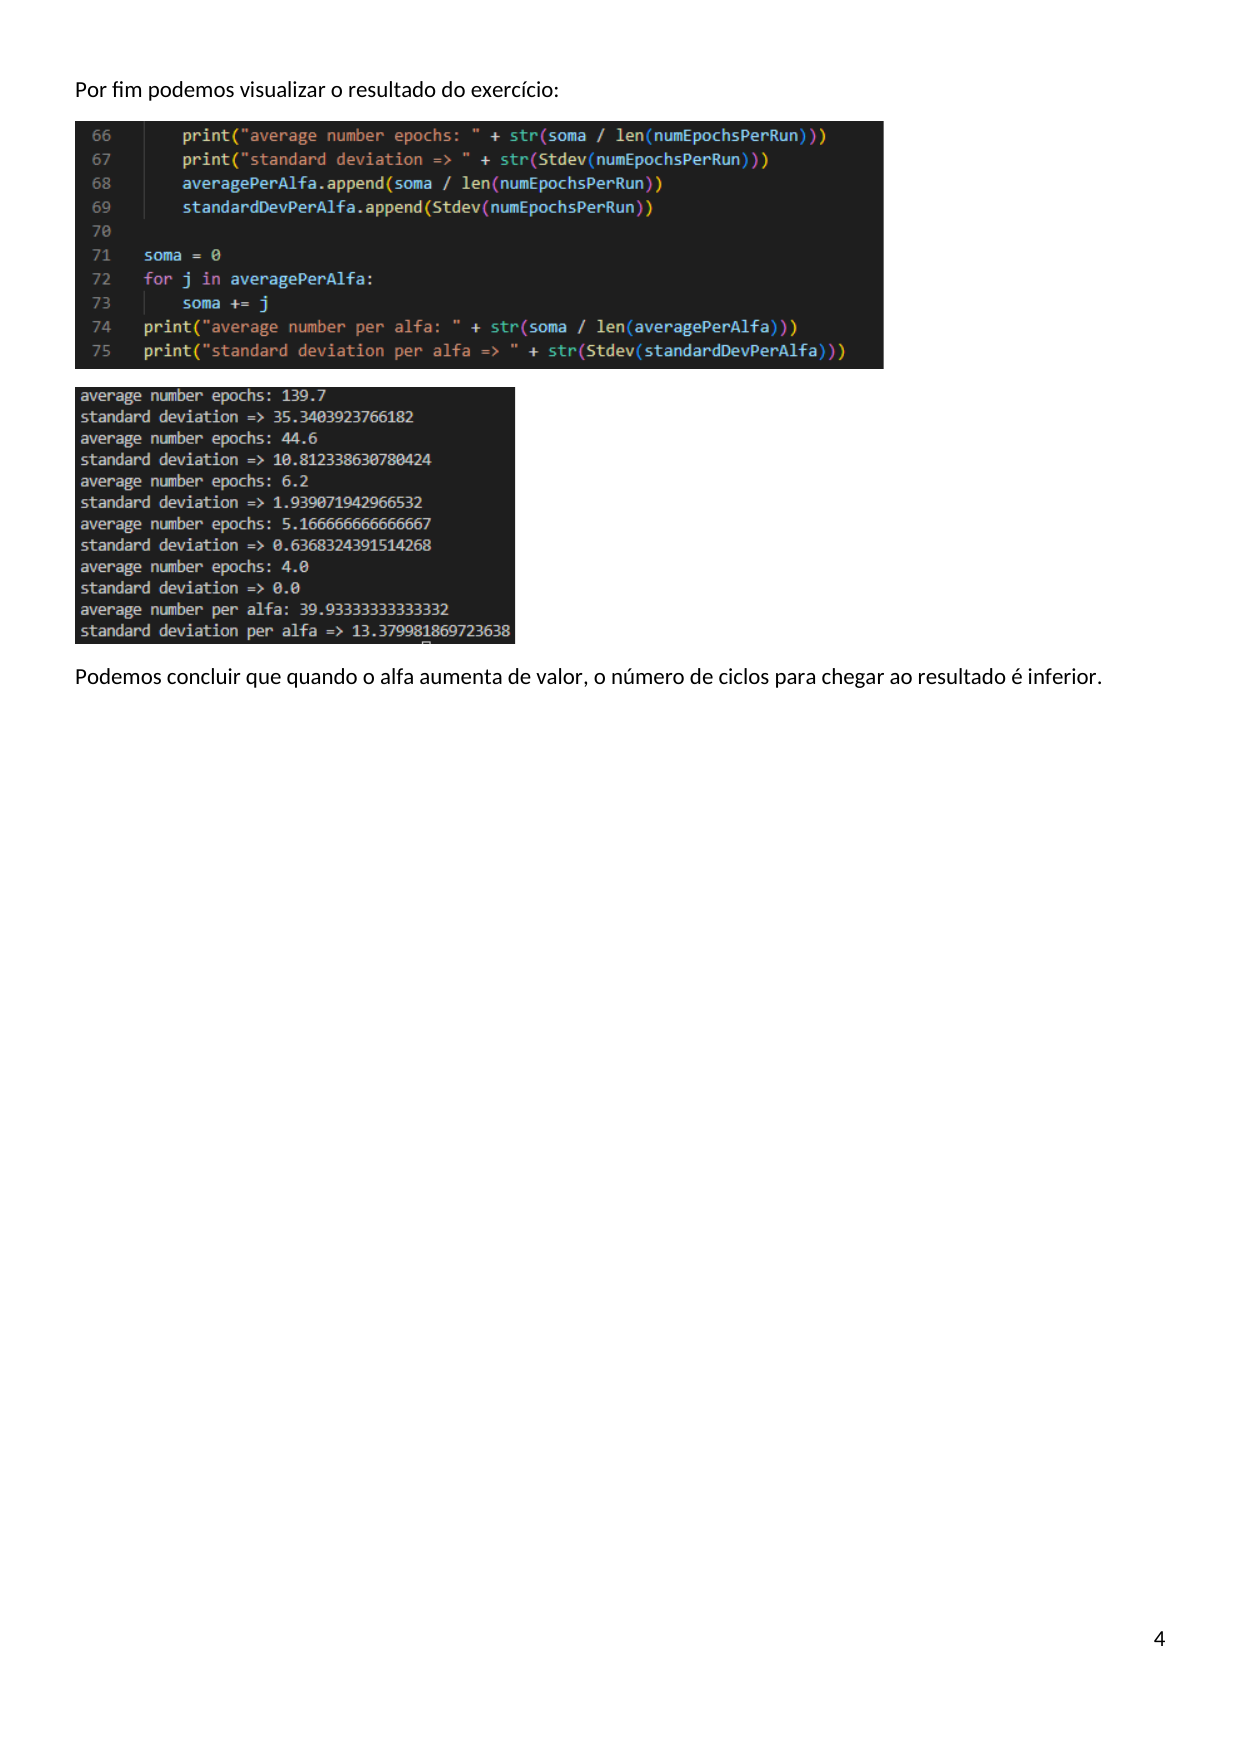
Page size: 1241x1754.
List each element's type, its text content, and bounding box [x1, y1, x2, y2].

text Podemos concluir que quando o alfa aumenta de valor, o número de ciclos para chegar ao resultado é inferior. [75, 662, 1165, 690]
text Por fim podemos visualizar o resultado do exercício: [75, 75, 1165, 103]
picture [75, 121, 884, 369]
picture [75, 387, 515, 644]
